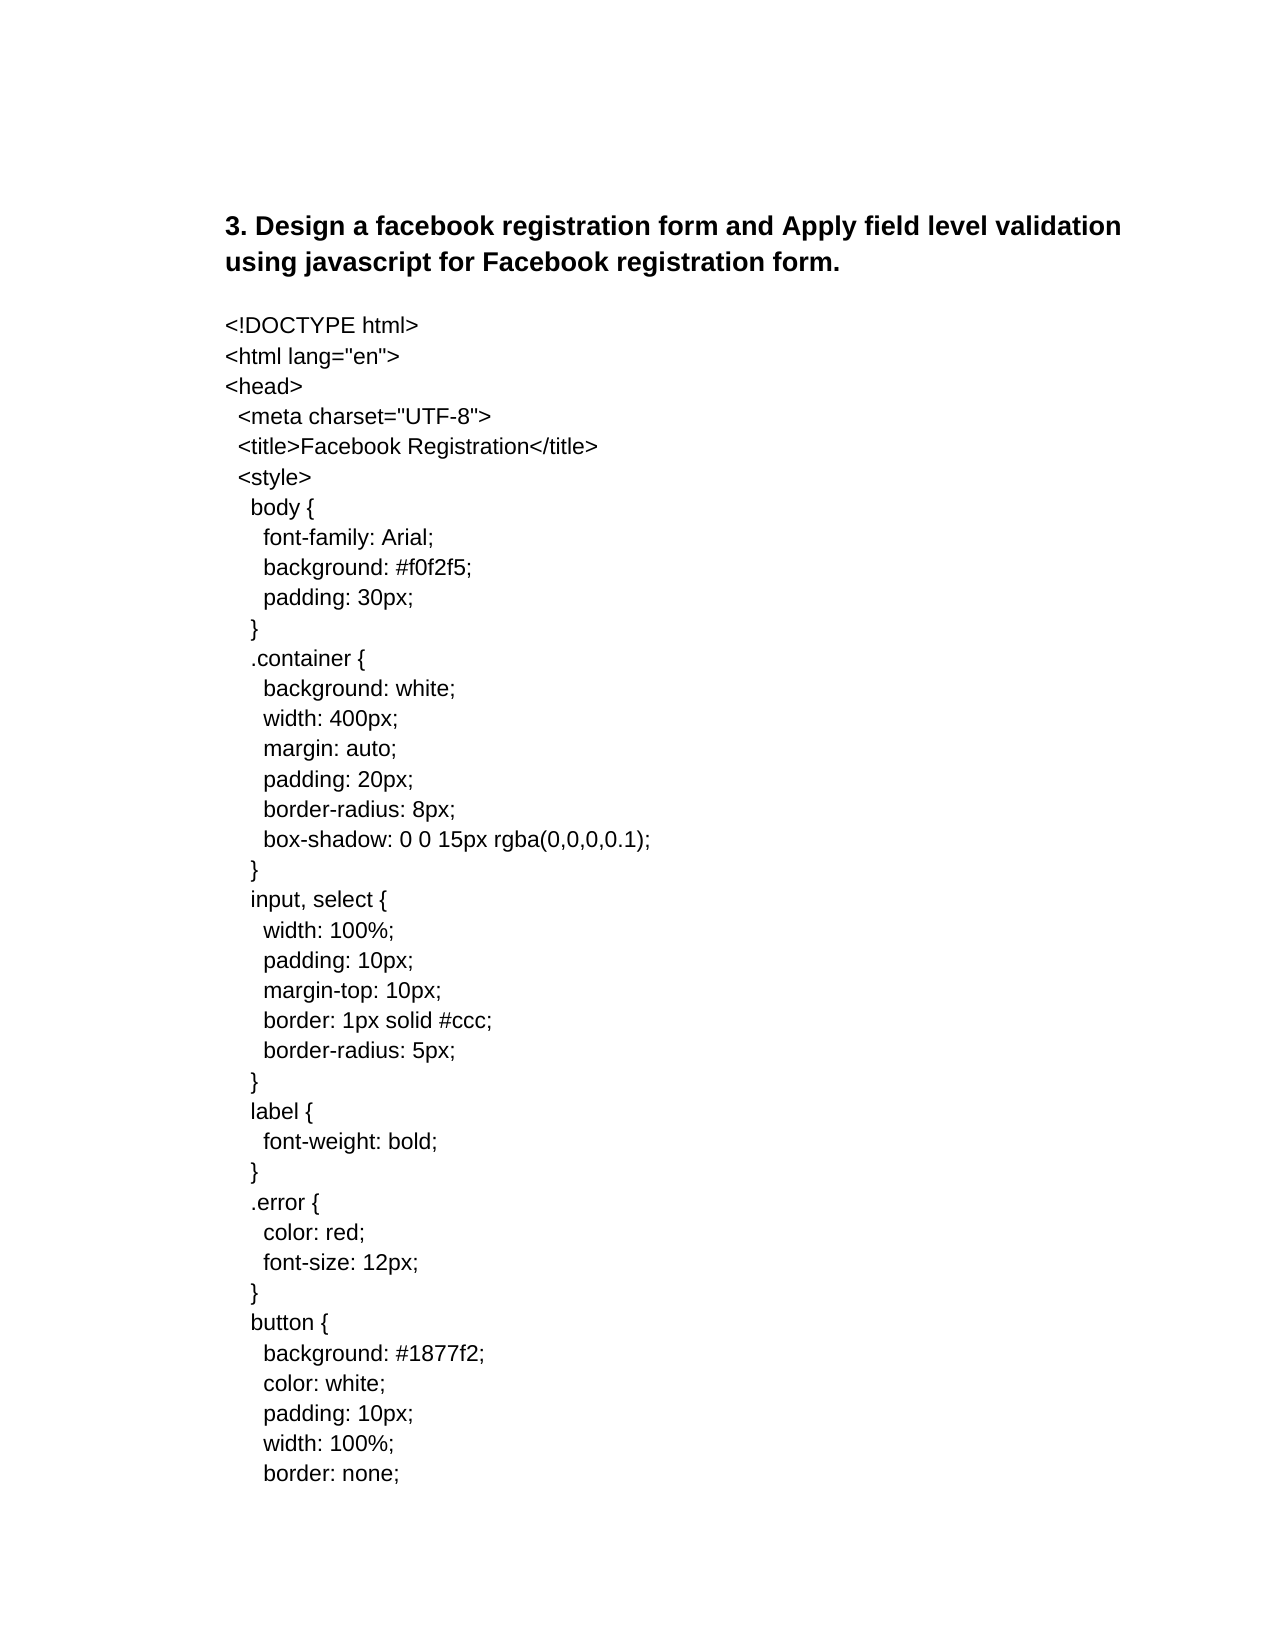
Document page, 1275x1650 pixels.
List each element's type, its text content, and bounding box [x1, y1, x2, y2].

text padding: 10px; [225, 1400, 1125, 1426]
text background: white; [225, 675, 1125, 701]
text box-shadow: 0 0 15px rgba(0,0,0,0.1); [225, 826, 1125, 852]
text margin: auto; [225, 735, 1125, 762]
text body { [225, 494, 1125, 520]
text .container { [225, 645, 1125, 671]
text } [225, 1158, 1125, 1185]
text label { [225, 1098, 1125, 1124]
text background: #1877f2; [225, 1339, 1125, 1366]
text .error { [225, 1188, 1125, 1215]
text <!DOCTYPE html> [225, 312, 1125, 339]
text color: red; [225, 1219, 1125, 1245]
text border: 1px solid #ccc; [225, 1007, 1125, 1034]
text padding: 20px; [225, 766, 1125, 792]
text border-radius: 8px; [225, 796, 1125, 822]
text background: #f0f2f5; [225, 554, 1125, 581]
text width: 400px; [225, 705, 1125, 732]
text width: 100%; [225, 1430, 1125, 1457]
text } [225, 1068, 1125, 1094]
text padding: 10px; [225, 947, 1125, 973]
text <title>Facebook Registration</title> [225, 433, 1125, 460]
text border-radius: 5px; [225, 1037, 1125, 1064]
text button { [225, 1309, 1125, 1336]
text font-family: Arial; [225, 524, 1125, 550]
text <head> [225, 373, 1125, 399]
text width: 100%; [225, 917, 1125, 943]
text margin-top: 10px; [225, 977, 1125, 1003]
text padding: 30px; [225, 584, 1125, 611]
text <meta charset="UTF-8"> [225, 403, 1125, 429]
text } [225, 1279, 1125, 1306]
text } [225, 856, 1125, 883]
text color: white; [225, 1370, 1125, 1396]
text font-size: 12px; [225, 1249, 1125, 1275]
text input, select { [225, 886, 1125, 913]
text 3. Design a facebook registration form and Apply field level validation using javascript for Facebook registration form. [225, 210, 1125, 278]
text <style> [225, 463, 1125, 490]
text } [225, 614, 1125, 641]
text border: none; [225, 1460, 1125, 1487]
text font-weight: bold; [225, 1128, 1125, 1154]
text <html lang="en"> [225, 343, 1125, 369]
